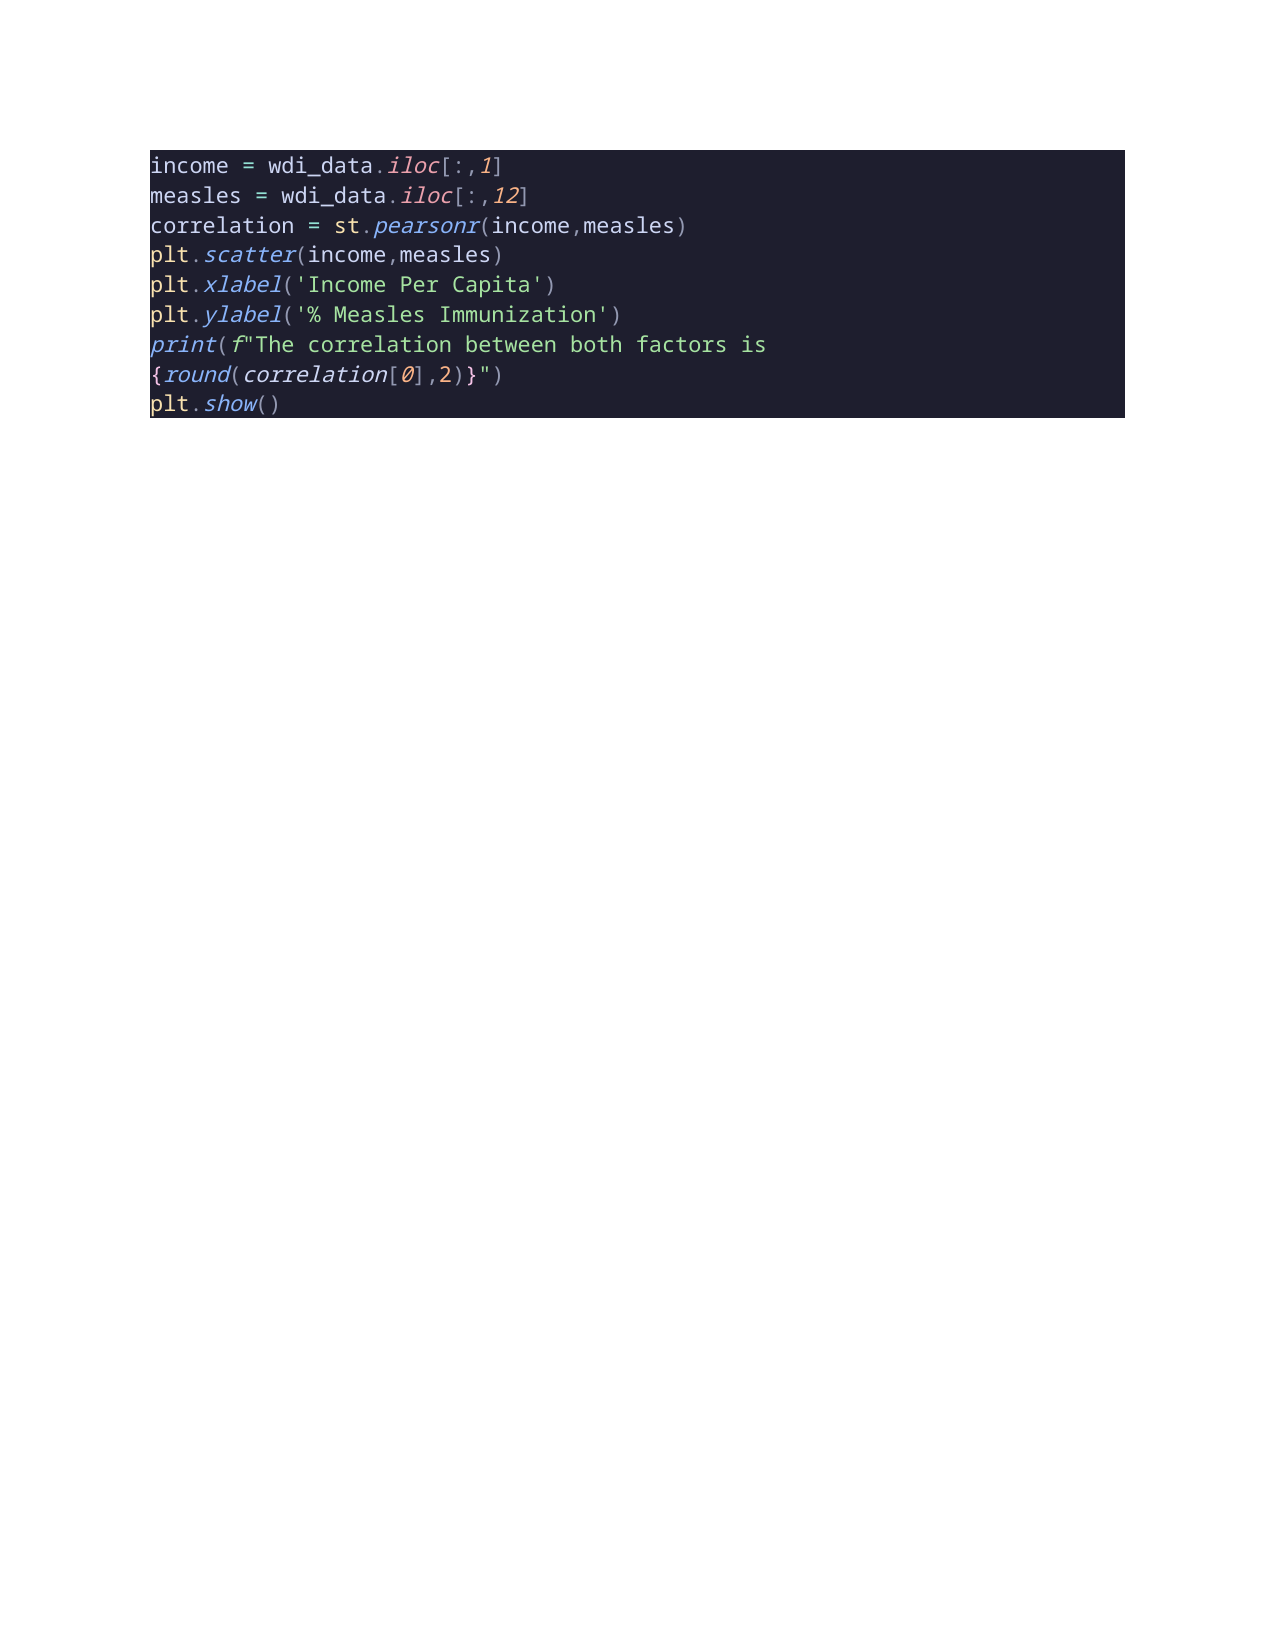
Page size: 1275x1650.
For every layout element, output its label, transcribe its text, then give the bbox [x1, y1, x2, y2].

text measles = wdi_data.iloc[:,12] [150, 180, 1125, 209]
text plt.show() [150, 388, 1125, 418]
text plt.ylabel('% Measles Immunization') [150, 299, 1125, 329]
text print(f"The correlation between both factors is {round(correlation[0],2)}") [150, 329, 1125, 388]
text plt.scatter(income,measles) [150, 239, 1125, 269]
text income = wdi_data.iloc[:,1] [150, 150, 1125, 180]
text correlation = st.pearsonr(income,measles) [150, 209, 1125, 239]
text plt.xlabel('Income Per Capita') [150, 269, 1125, 299]
